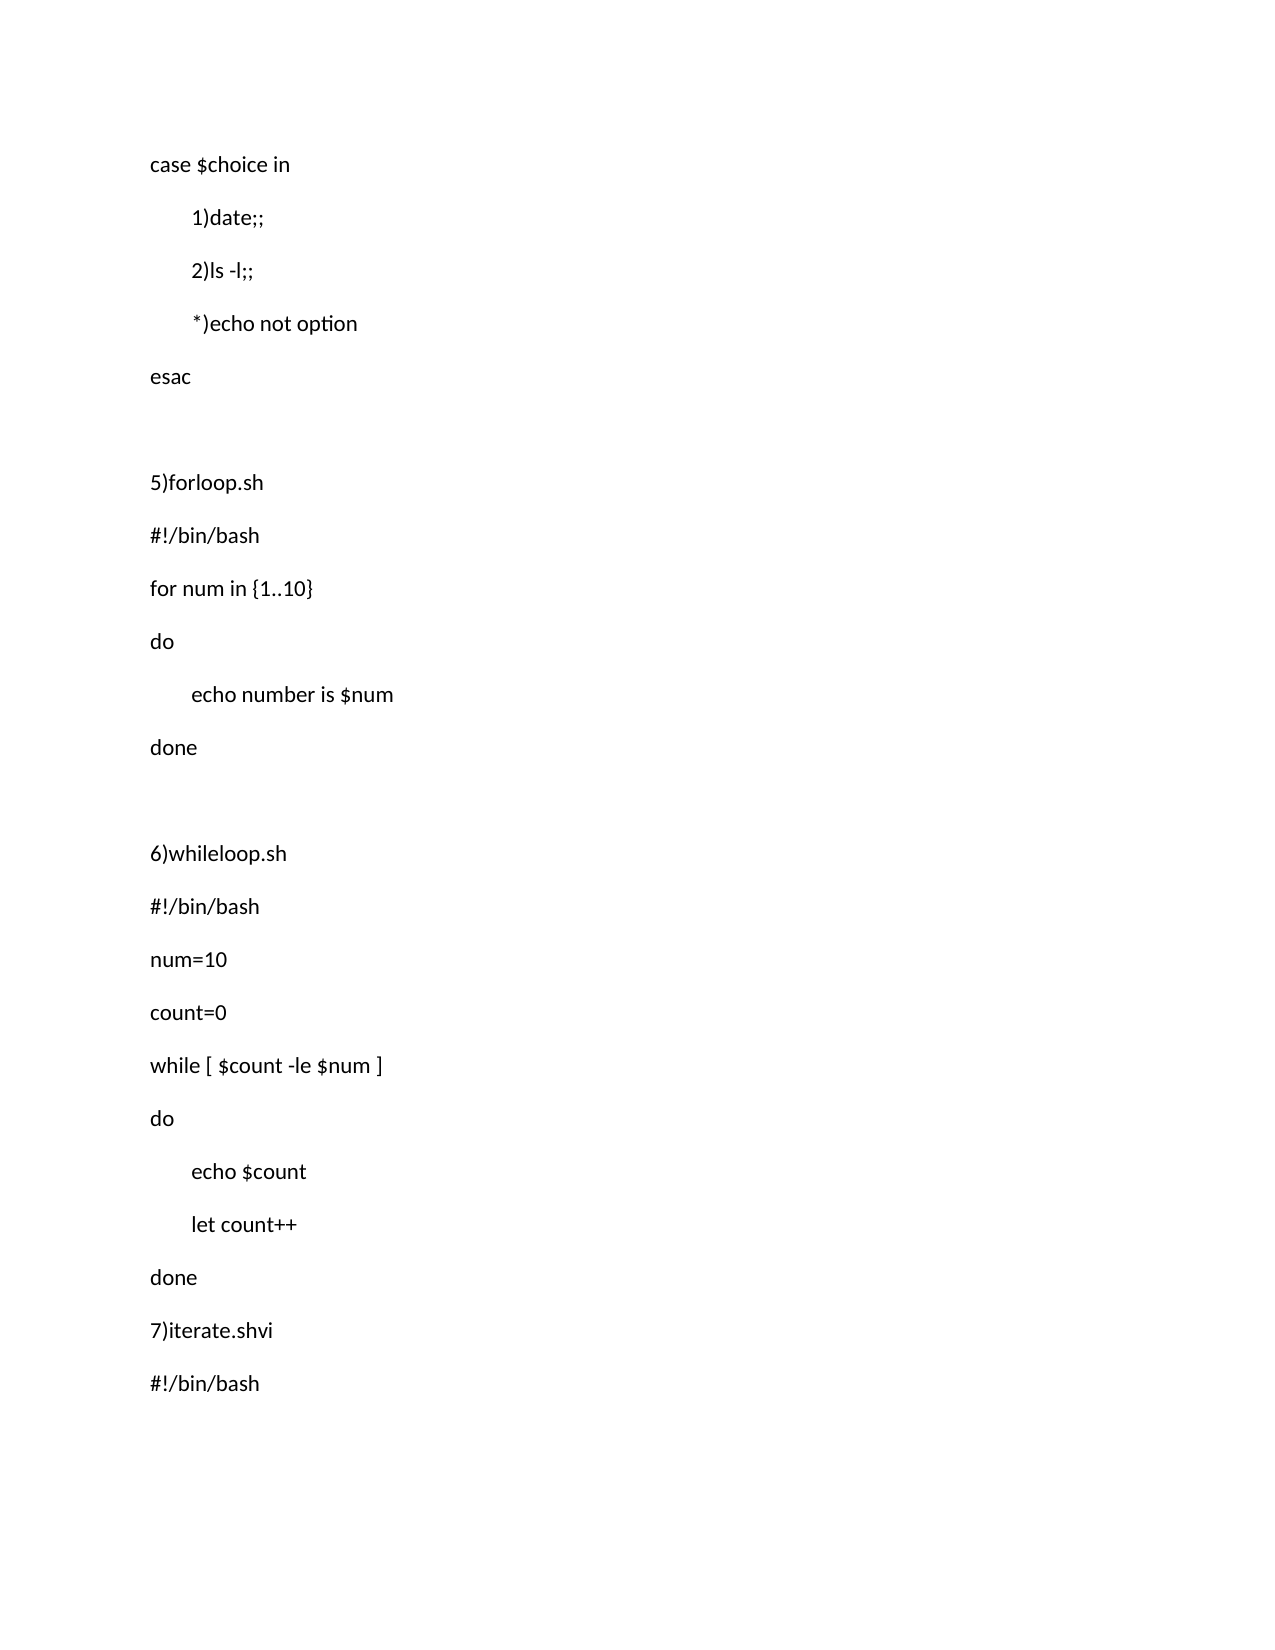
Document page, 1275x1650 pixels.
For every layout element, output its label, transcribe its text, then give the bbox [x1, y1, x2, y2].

text 2)ls -l;; [150, 256, 1125, 284]
text *)echo not option [150, 309, 1125, 337]
text done [150, 733, 1125, 761]
text case $choice in [150, 150, 1125, 178]
text done [150, 1263, 1125, 1291]
text count=0 [150, 998, 1125, 1026]
text 7)iterate.shvi [150, 1316, 1125, 1344]
text do [150, 627, 1125, 655]
text #!/bin/bash [150, 1369, 1125, 1397]
text 5)forloop.sh [150, 468, 1125, 496]
text num=10 [150, 945, 1125, 973]
text echo $count [150, 1157, 1125, 1185]
text while [ $count -le $num ] [150, 1051, 1125, 1079]
text esac [150, 362, 1125, 390]
text echo number is $num [150, 680, 1125, 708]
text 1)date;; [150, 203, 1125, 231]
text let count++ [150, 1210, 1125, 1238]
text 6)whileloop.sh [150, 839, 1125, 867]
text for num in {1..10} [150, 574, 1125, 602]
text do [150, 1104, 1125, 1132]
text #!/bin/bash [150, 892, 1125, 920]
text #!/bin/bash [150, 521, 1125, 549]
